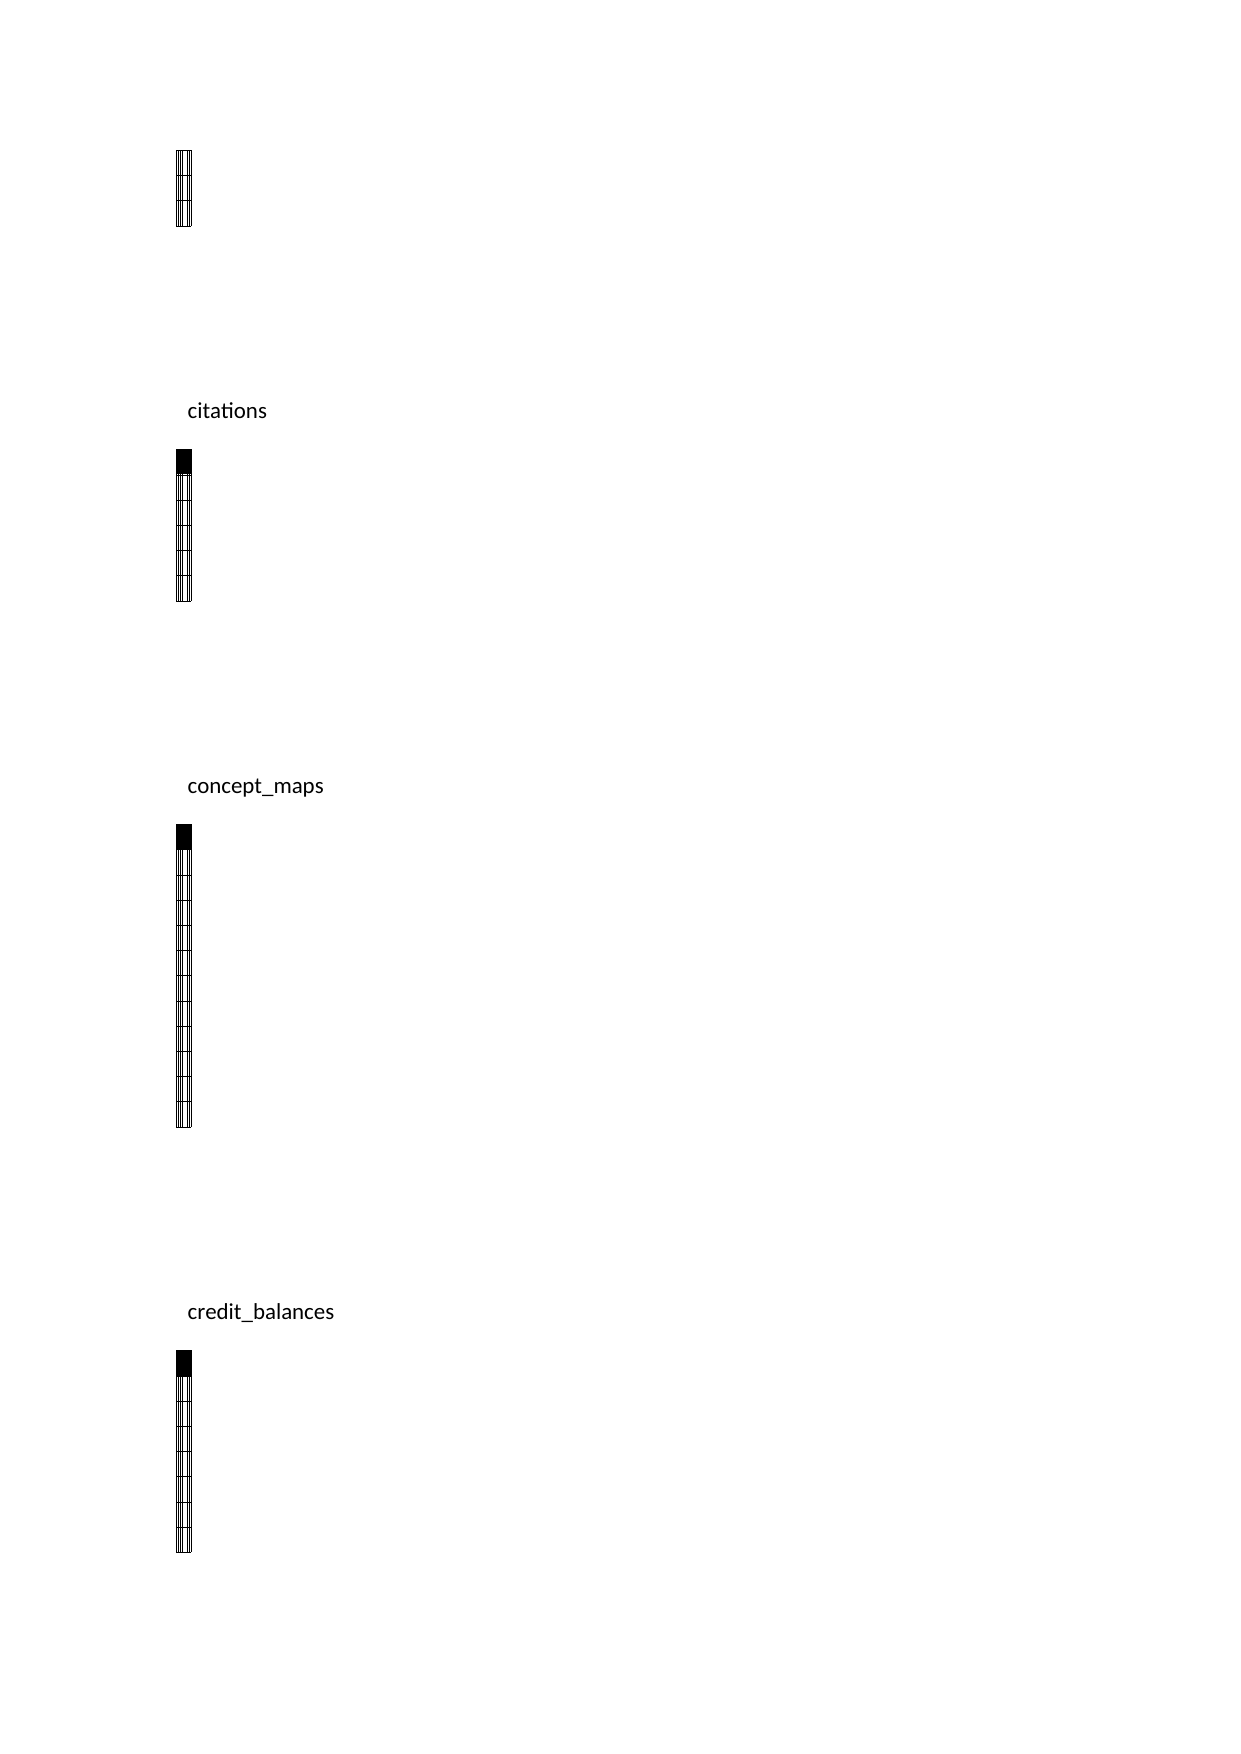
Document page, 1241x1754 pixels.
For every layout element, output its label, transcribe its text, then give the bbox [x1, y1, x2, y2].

table_cell [183, 501, 187, 525]
table_cell [183, 951, 187, 975]
table_cell [183, 176, 187, 200]
table_cell [183, 1002, 187, 1026]
table_cell [183, 1077, 187, 1101]
table_cell [183, 1528, 187, 1552]
table_cell [183, 576, 187, 601]
table_cell [183, 1452, 187, 1476]
table_cell [183, 901, 187, 925]
table_cell [183, 1402, 187, 1426]
table_cell [183, 876, 187, 900]
table_cell [183, 1477, 187, 1502]
text citations [187, 396, 1053, 424]
text concept_maps [187, 771, 1053, 799]
table_cell [183, 526, 187, 550]
table_cell [183, 551, 187, 575]
table_cell [183, 1503, 187, 1527]
table_cell [183, 201, 187, 226]
table_cell [183, 151, 187, 175]
table_cell [183, 1427, 187, 1451]
table_cell [183, 1027, 187, 1051]
table_cell [183, 1052, 187, 1076]
text credit_balances [187, 1297, 1053, 1325]
table_cell [183, 1102, 187, 1127]
table_cell [183, 926, 187, 950]
table_cell [183, 976, 187, 1001]
